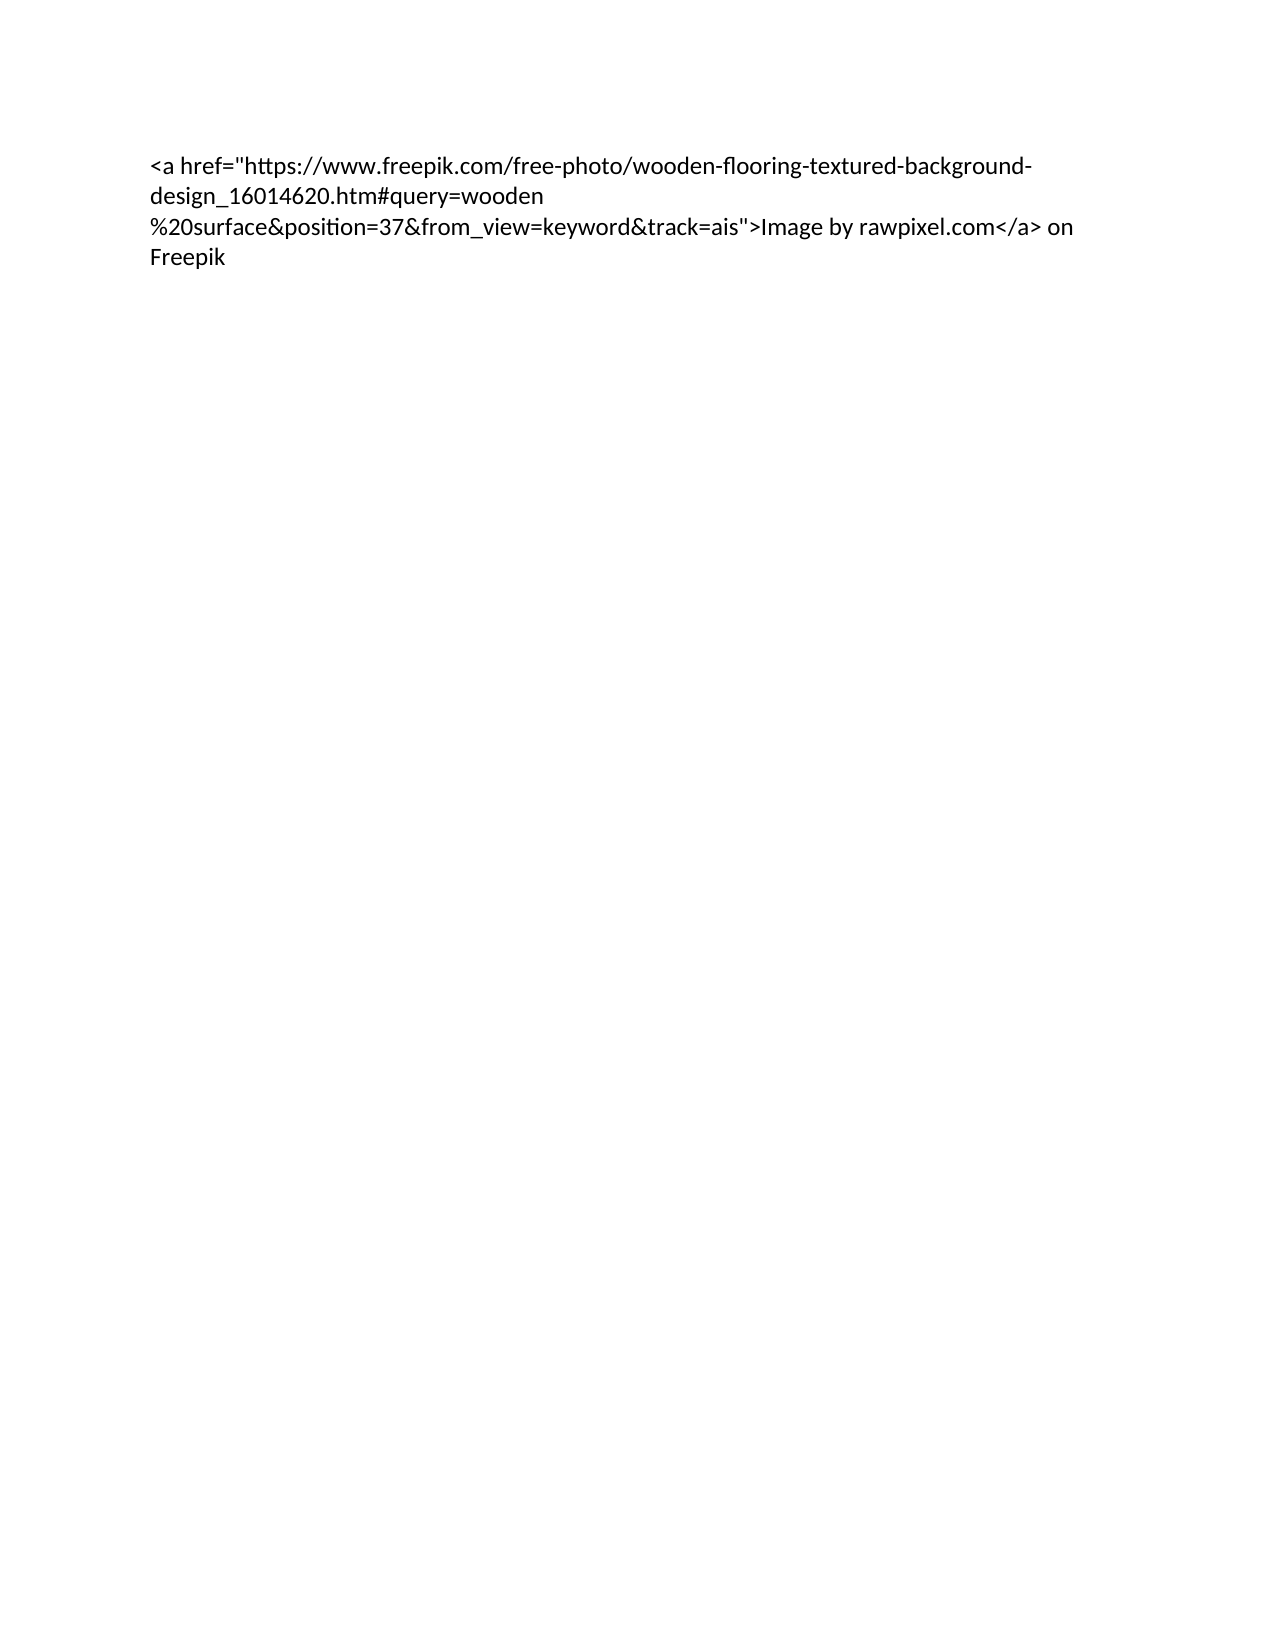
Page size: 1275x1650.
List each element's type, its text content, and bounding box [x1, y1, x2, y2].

text <a href="https://www.freepik.com/free-photo/wooden-flooring-textured-background-design_16014620.htm#query=wooden%20surface&position=37&from_view=keyword&track=ais">Image by rawpixel.com</a> on Freepik [150, 150, 1125, 272]
